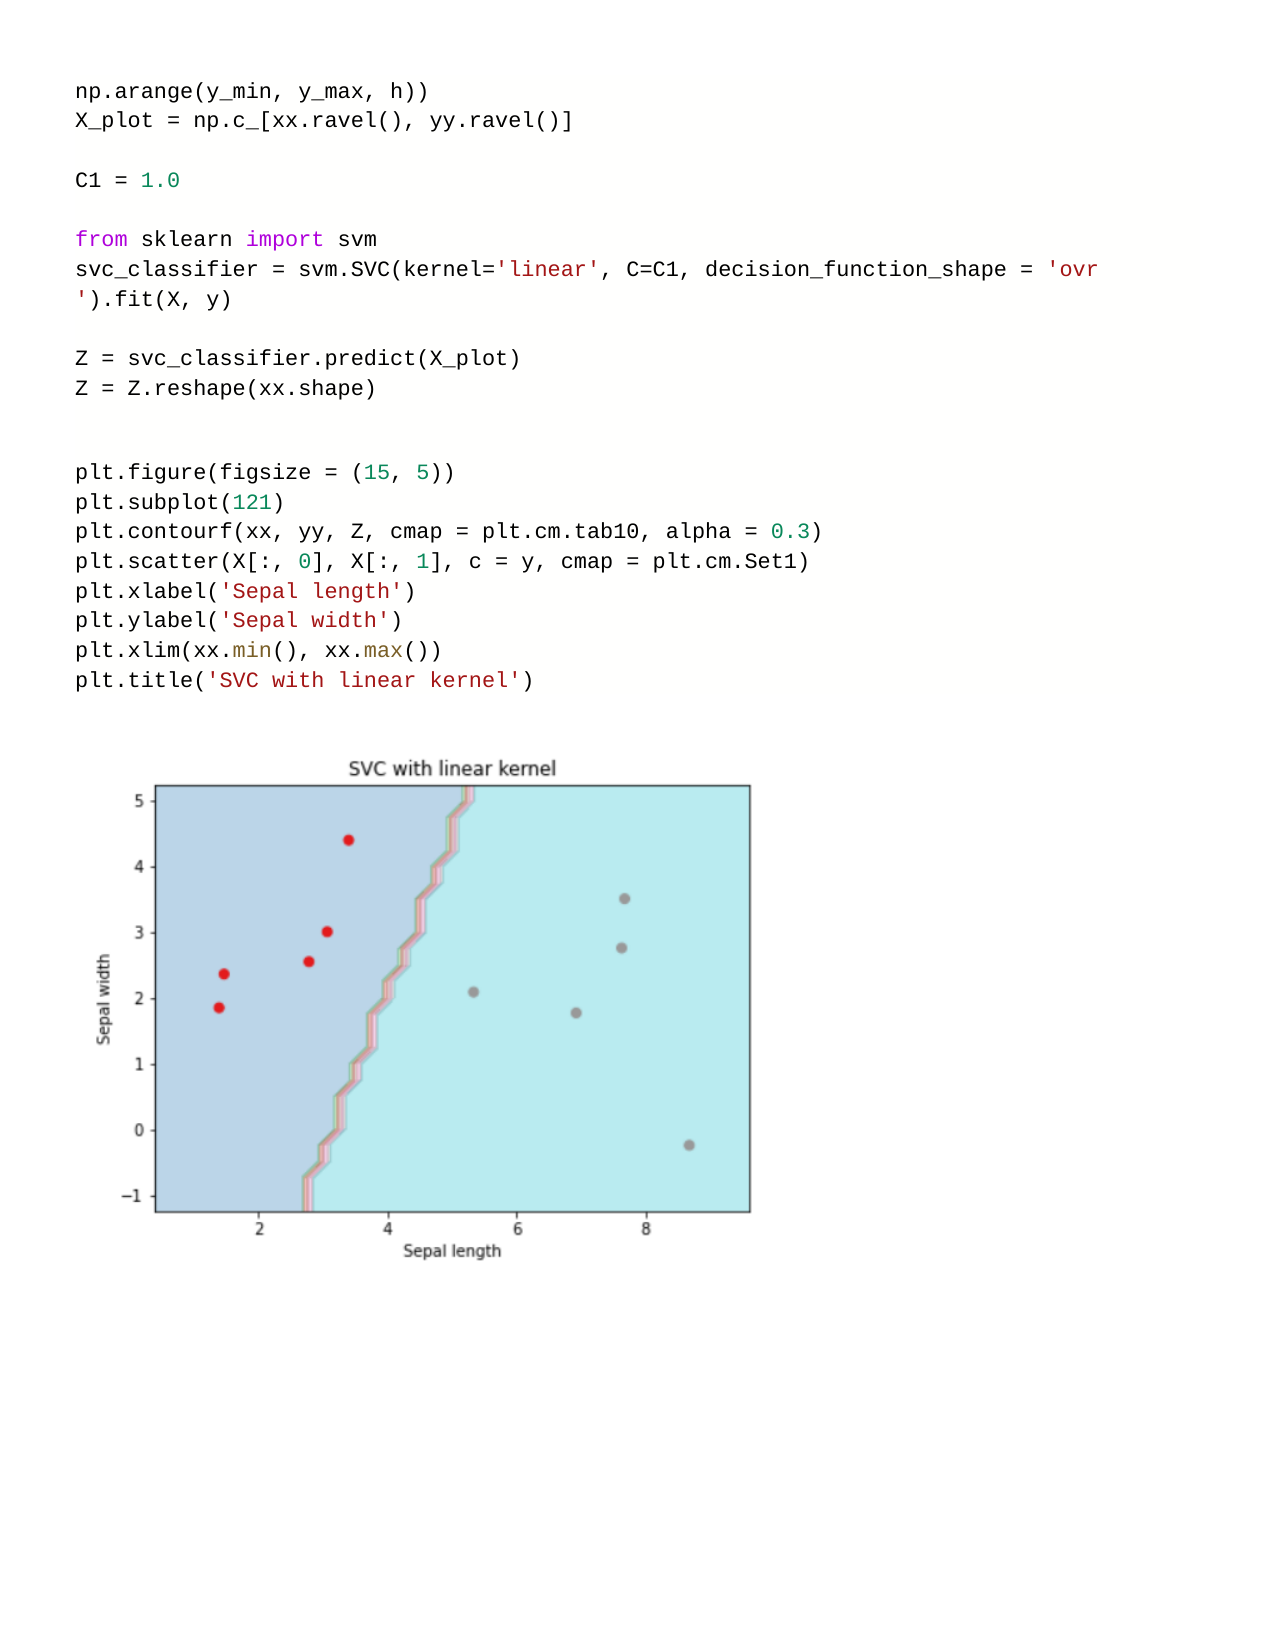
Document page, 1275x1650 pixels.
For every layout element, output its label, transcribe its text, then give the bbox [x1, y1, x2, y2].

picture [75, 754, 779, 1276]
text plt.xlabel('Sepal length') [75, 575, 1200, 605]
text plt.subplot(121) [75, 486, 1200, 516]
text plt.figure(figsize = (15, 5)) [75, 456, 1200, 486]
text svc_classifier = svm.SVC(kernel='linear', C=C1, decision_function_shape = 'ovr').fit(X, y) [75, 253, 1200, 312]
text plt.ylabel('Sepal width') [75, 605, 1200, 634]
text C1 = 1.0 [75, 164, 1200, 194]
text Z = Z.reshape(xx.shape) [75, 372, 1200, 402]
text plt.xlim(xx.min(), xx.max()) [75, 634, 1200, 664]
text plt.scatter(X[:, 0], X[:, 1], c = y, cmap = plt.cm.Set1) [75, 545, 1200, 575]
text plt.title('SVC with linear kernel') [75, 664, 1200, 694]
text from sklearn import svm [75, 223, 1200, 253]
text X_plot = np.c_[xx.ravel(), yy.ravel()] [75, 105, 1200, 134]
text plt.contourf(xx, yy, Z, cmap = plt.cm.tab10, alpha = 0.3) [75, 516, 1200, 545]
text np.arange(y_min, y_max, h)) [75, 75, 1200, 105]
text Z = svc_classifier.predict(X_plot) [75, 342, 1200, 372]
